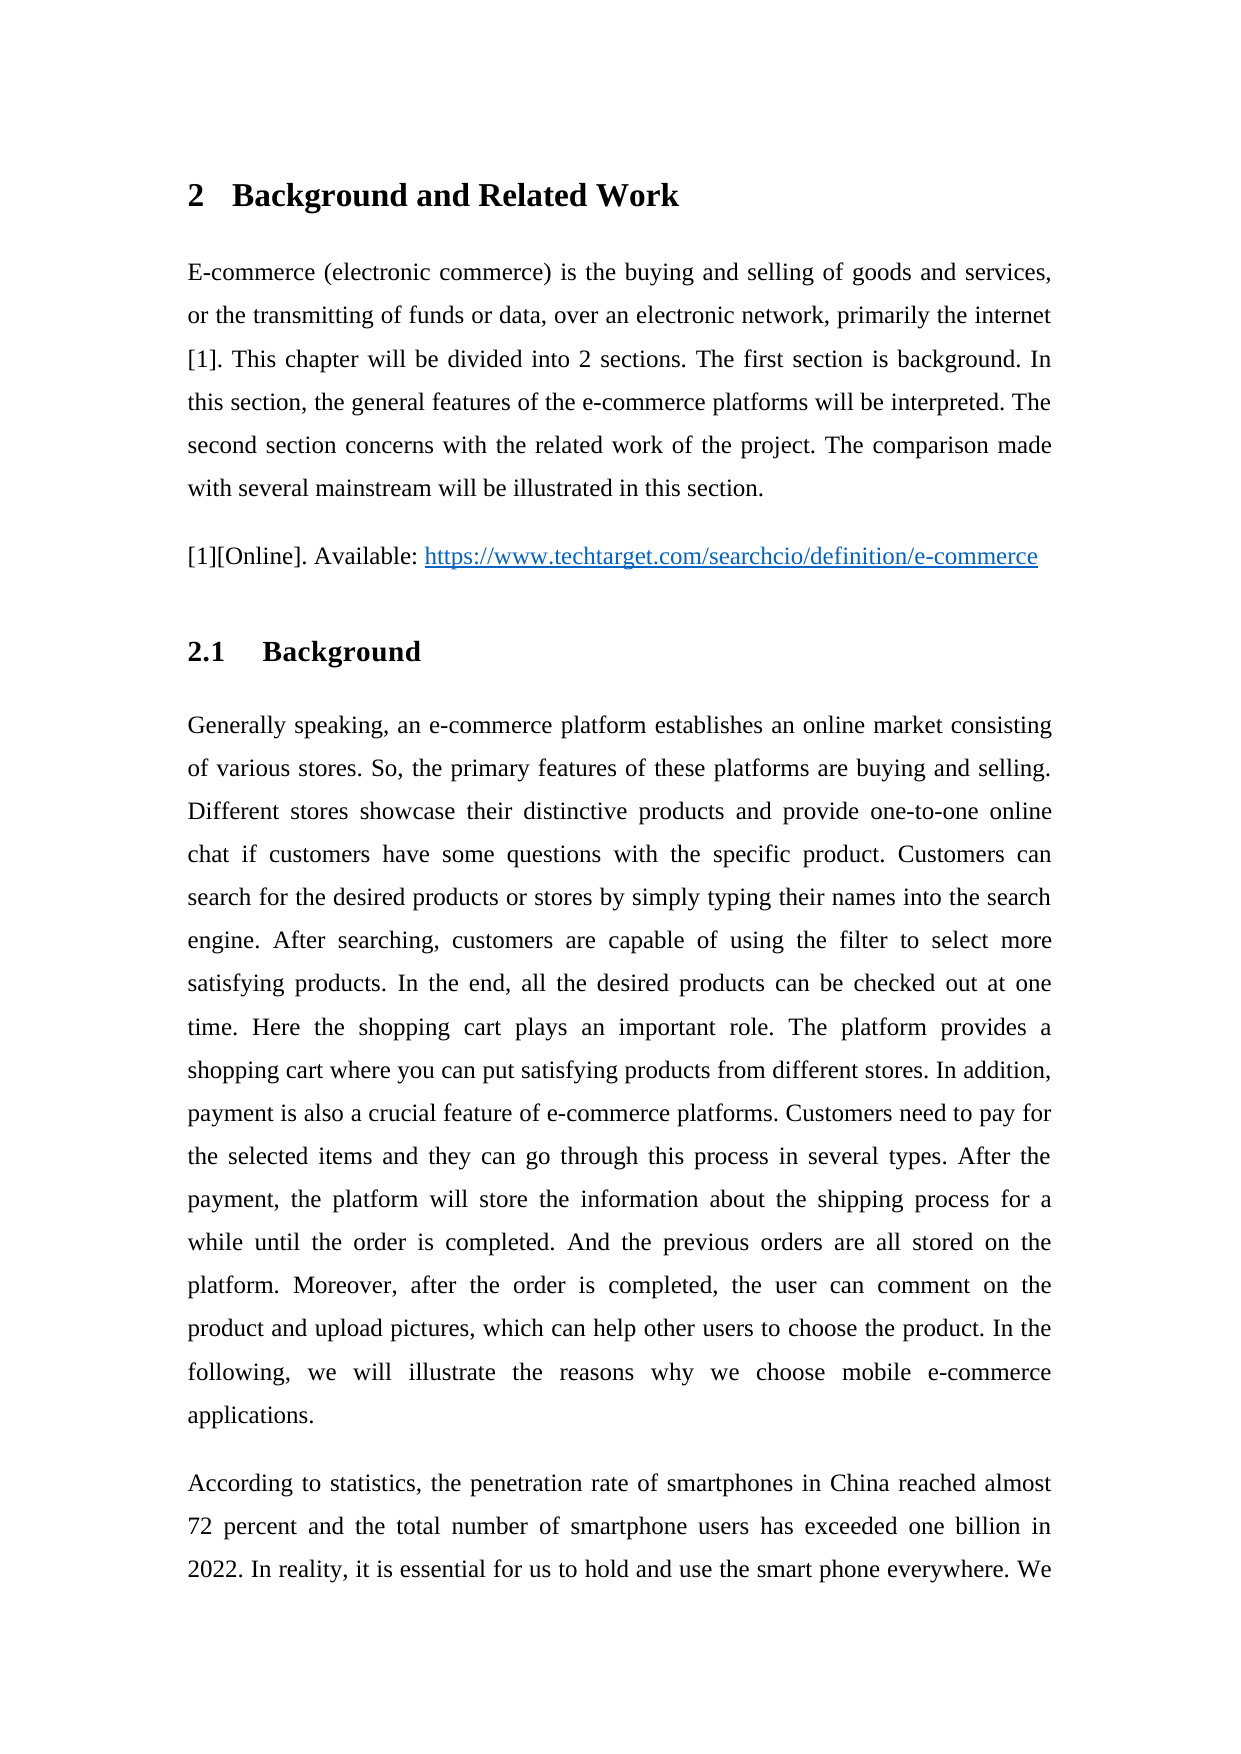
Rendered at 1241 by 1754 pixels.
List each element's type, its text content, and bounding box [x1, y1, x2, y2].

text Generally speaking, an e-commerce platform establishes an online market consisting of various stores. So, the primary features of these platforms are buying and selling. Different stores showcase their distinctive products and provide one-to-one online chat if customers have some questions with the specific product. Customers can search for the desired products or stores by simply typing their names into the search engine. After searching, customers are capable of using the filter to select more satisfying products. In the end, all the desired products can be checked out at one time. Here the shopping cart plays an important role. The platform provides a shopping cart where you can put satisfying products from different stores. In addition, payment is also a crucial feature of e-commerce platforms. Customers need to pay for the selected items and they can go through this process in several types. After the payment, the platform will store the information about the shipping process for a while until the order is completed. And the previous orders are all stored on the platform. Moreover, after the order is completed, the user can comment on the product and upload pictures, which can help other users to choose the product. In the following, we will illustrate the reasons why we choose mobile e-commerce applications. [187, 710, 1053, 1428]
text [1][Online]. Available: https://www.techtarget.com/searchcio/definition/e-commerce [187, 541, 1053, 570]
subtitle Background and Related Work [187, 175, 1053, 213]
text E-commerce (electronic commerce) is the buying and selling of goods and services, or the transmitting of funds or data, over an electronic network, primarily the internet [1]. This chapter will be divided into 2 sections. The first section is background. In this section, the general features of the e-commerce platforms will be interpreted. The second section concerns with the related work of the project. The comparison made with several mainstream will be illustrated in this section. [187, 257, 1053, 502]
subtitle Background [187, 634, 1053, 668]
